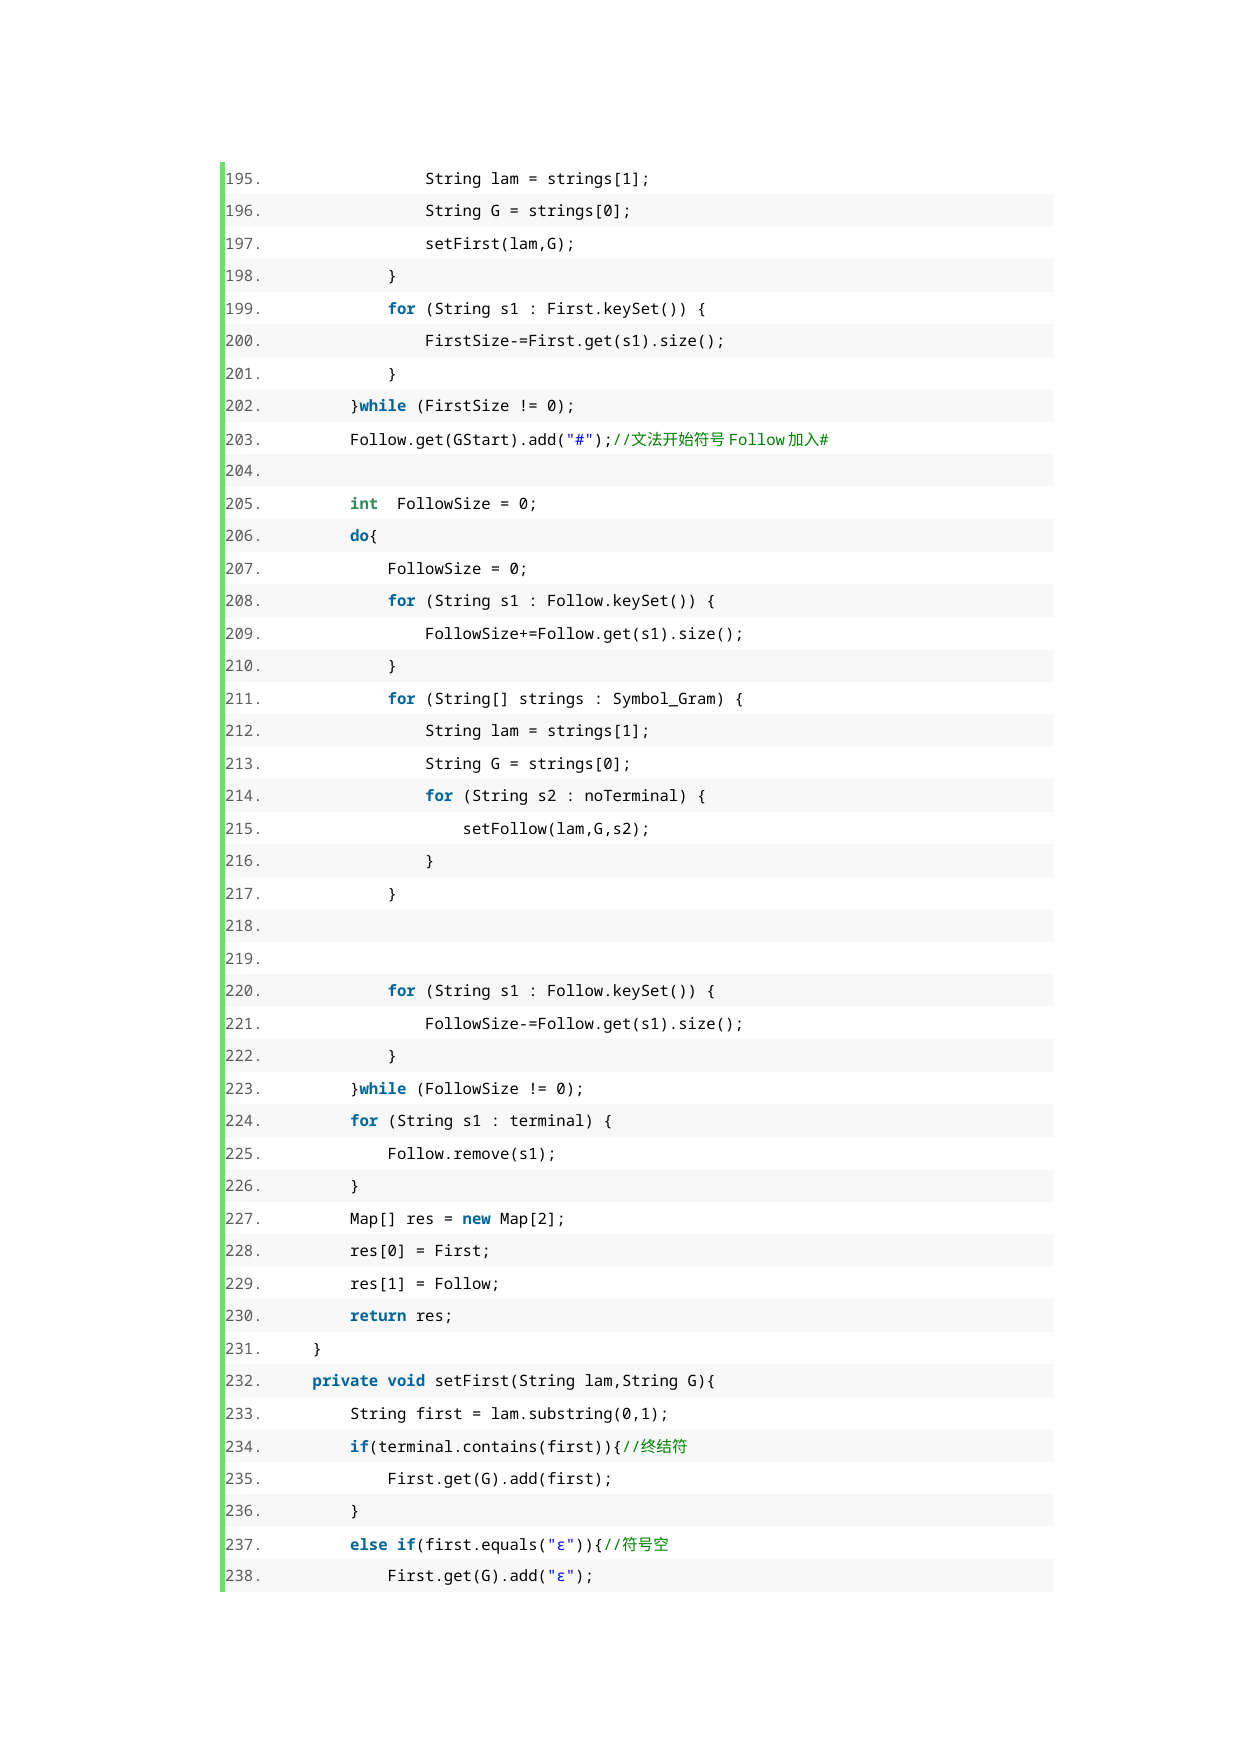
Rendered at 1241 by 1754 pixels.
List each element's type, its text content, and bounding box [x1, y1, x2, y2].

list res[0] = First; [225, 1234, 1053, 1267]
list First.get(G).add(first); [225, 1462, 1053, 1494]
list FirstSize-=First.get(s1).size(); [225, 324, 1053, 357]
list Map[] res = new Map[2]; [225, 1202, 1053, 1234]
list }while (FollowSize != 0); [225, 1072, 1053, 1104]
list private void setFirst(String lam,String G){ [225, 1364, 1053, 1397]
list else if(first.equals("ε")){//符号空 [225, 1527, 1053, 1559]
list for (String s1 : Follow.keySet()) { [225, 584, 1053, 617]
list } [225, 1332, 1053, 1364]
list } [225, 1494, 1053, 1527]
list } [225, 1169, 1053, 1202]
list setFirst(lam,G); [225, 227, 1053, 259]
list Follow.get(GStart).add("#");//文法开始符号 Follow加入# [225, 422, 1053, 454]
list FollowSize-=Follow.get(s1).size(); [225, 1007, 1053, 1039]
list String G = strings[0]; [225, 747, 1053, 779]
list String first = lam.substring(0,1); [225, 1397, 1053, 1429]
list First.get(G).add("ε"); [225, 1559, 1053, 1592]
list for (String s1 : terminal) { [225, 1104, 1053, 1137]
list String lam = strings[1]; [225, 162, 1053, 194]
list for (String s1 : First.keySet()) { [225, 292, 1053, 324]
list } [225, 844, 1053, 877]
list } [225, 259, 1053, 292]
list int FollowSize = 0; [225, 487, 1053, 519]
list }while (FirstSize != 0); [225, 389, 1053, 422]
list do{ [225, 519, 1053, 552]
list for (String s2 : noTerminal) { [225, 779, 1053, 812]
list if(terminal.contains(first)){//终结符 [225, 1429, 1053, 1462]
list String lam = strings[1]; [225, 714, 1053, 747]
list return res; [225, 1299, 1053, 1332]
list String G = strings[0]; [225, 194, 1053, 227]
list } [225, 1039, 1053, 1072]
list } [225, 877, 1053, 909]
list res[1] = Follow; [225, 1267, 1053, 1299]
list FollowSize = 0; [225, 552, 1053, 584]
list } [225, 357, 1053, 389]
list for (String[] strings : Symbol_Gram) { [225, 682, 1053, 714]
list for (String s1 : Follow.keySet()) { [225, 974, 1053, 1007]
list } [225, 649, 1053, 682]
list FollowSize+=Follow.get(s1).size(); [225, 617, 1053, 649]
list setFollow(lam,G,s2); [225, 812, 1053, 844]
list Follow.remove(s1); [225, 1137, 1053, 1169]
